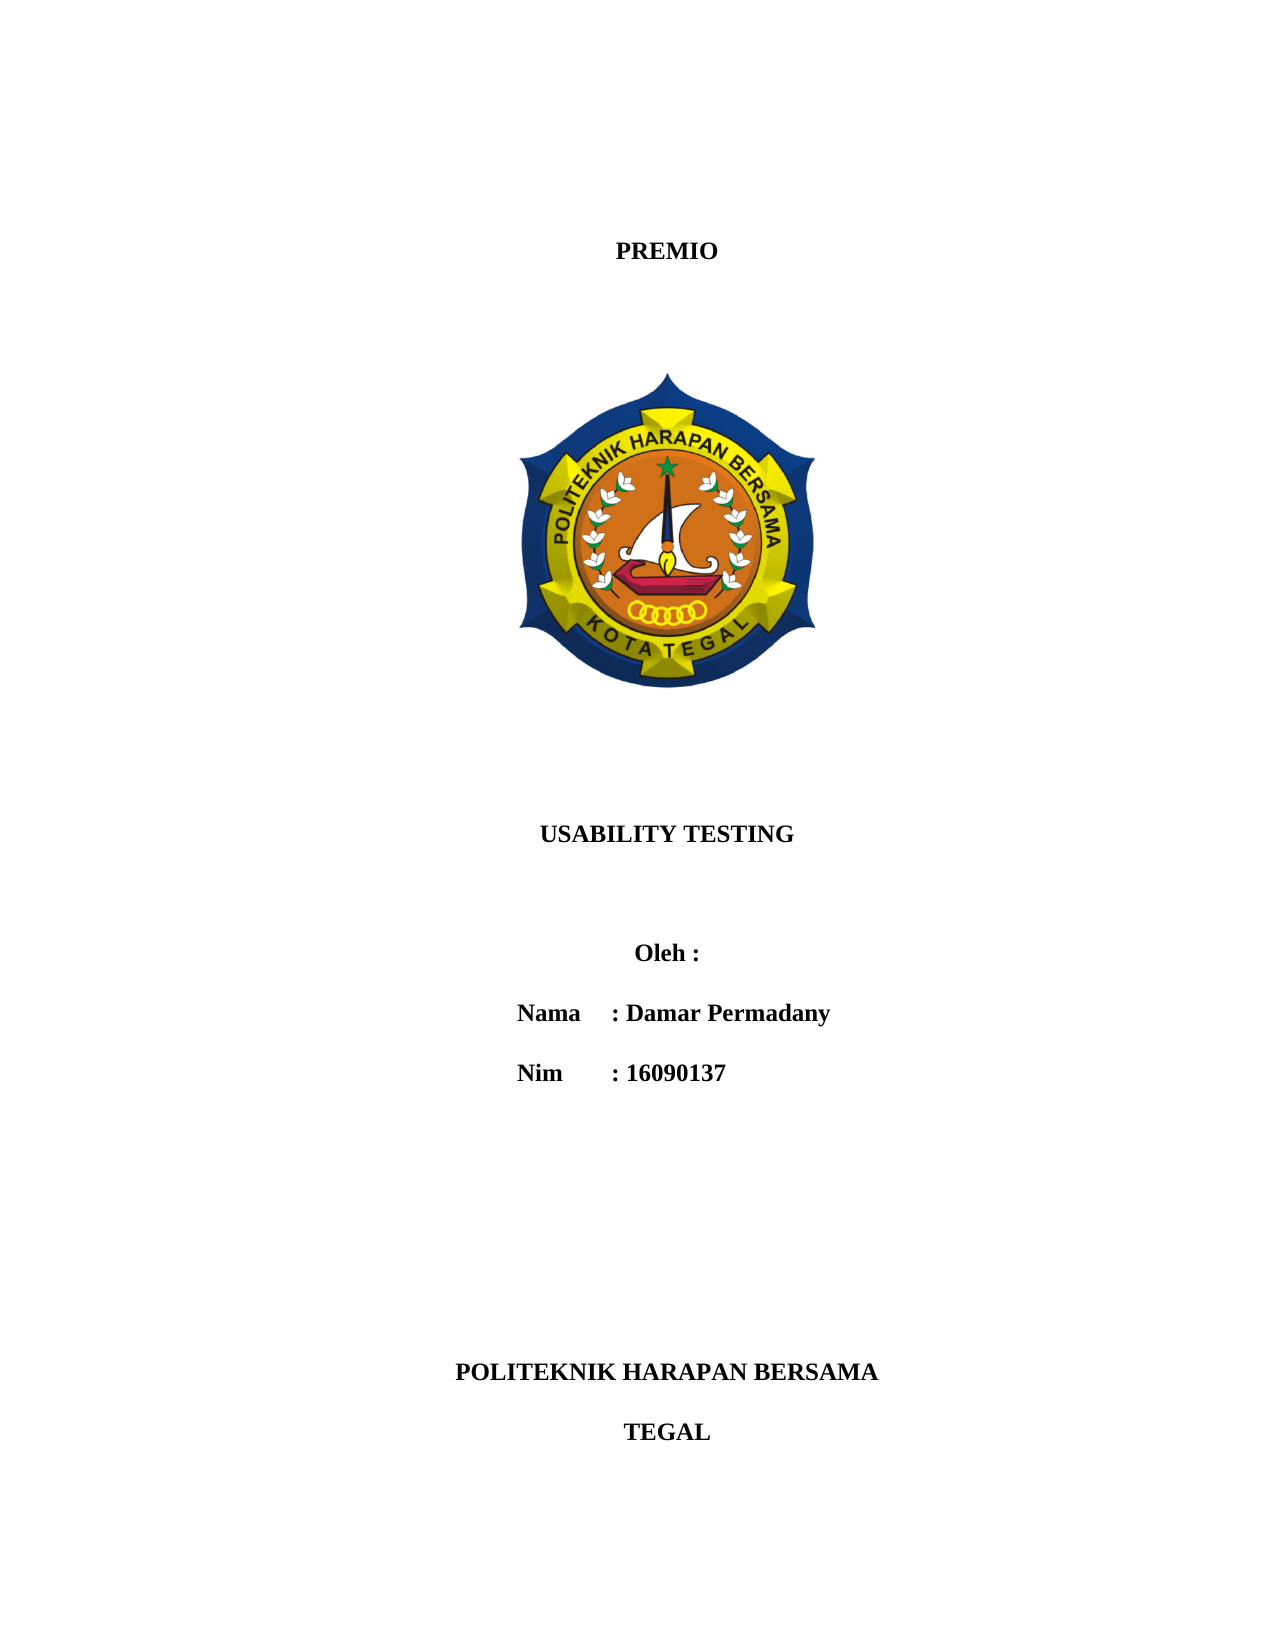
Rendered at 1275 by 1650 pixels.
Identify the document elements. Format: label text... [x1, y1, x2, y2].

text TEGAL [236, 1417, 1098, 1446]
text POLITEKNIK HARAPAN BERSAMA [236, 1357, 1098, 1386]
text Nama : Damar Permadany [517, 998, 1098, 1027]
picture [492, 346, 842, 714]
text Oleh : [236, 938, 1098, 967]
text PREMIO [236, 236, 1098, 265]
text Nim : 16090137 [517, 1058, 1098, 1087]
text USABILITY TESTING [236, 819, 1098, 848]
